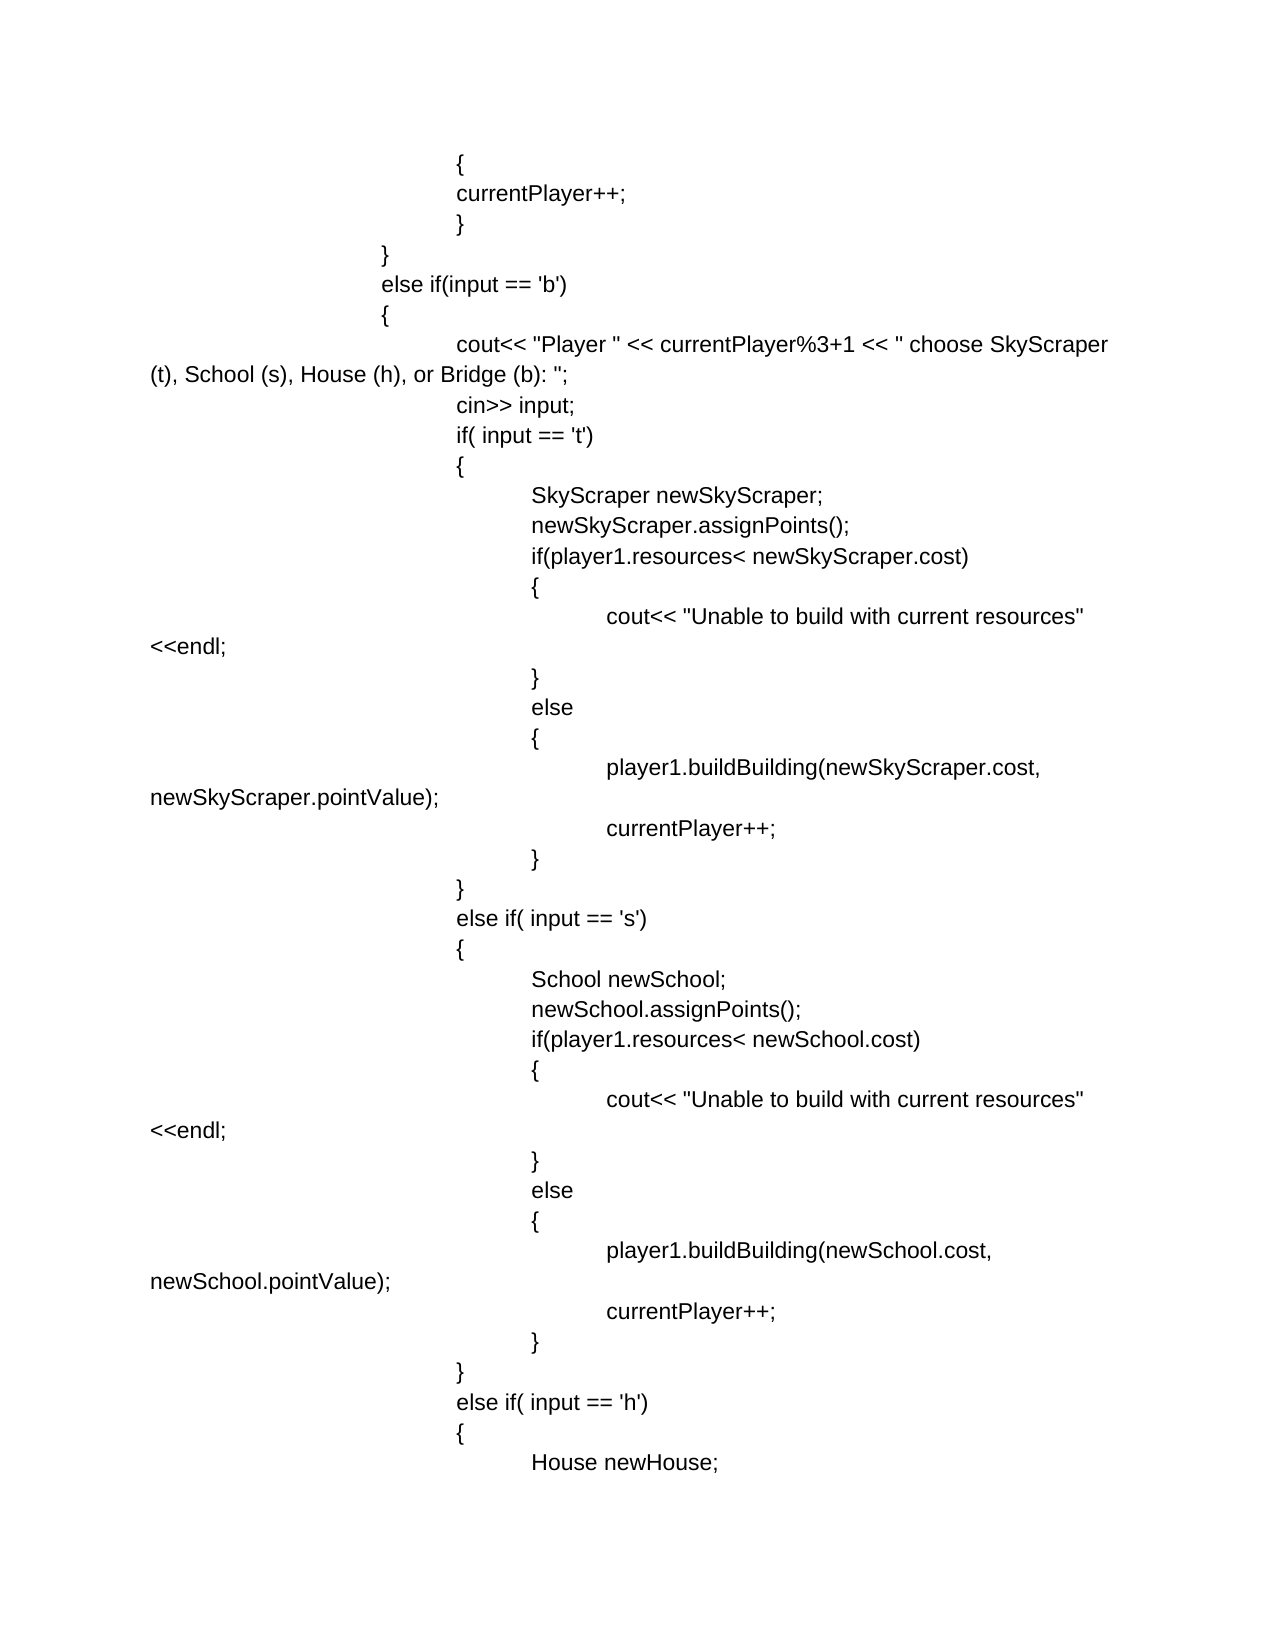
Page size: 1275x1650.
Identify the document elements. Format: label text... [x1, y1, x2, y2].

text School newSchool; [150, 966, 1125, 992]
text } [150, 1328, 1125, 1354]
text else [150, 694, 1125, 720]
text } [150, 845, 1125, 871]
text } [150, 1358, 1125, 1385]
text { [150, 150, 1125, 176]
text { [150, 301, 1125, 327]
text } [150, 1147, 1125, 1173]
text currentPlayer++; [150, 1298, 1125, 1324]
text currentPlayer++; [150, 814, 1125, 841]
text } [150, 210, 1125, 237]
text { [150, 935, 1125, 962]
text newSkyScraper.assignPoints(); [150, 512, 1125, 539]
text { [150, 452, 1125, 478]
text else [150, 1177, 1125, 1203]
text currentPlayer++; [150, 180, 1125, 207]
text cout<< "Unable to build with current resources" <<endl; [150, 603, 1125, 660]
text if(player1.resources< newSchool.cost) [150, 1026, 1125, 1052]
text } [150, 875, 1125, 901]
text else if(input == 'b') [150, 271, 1125, 297]
text House newHouse; [150, 1449, 1125, 1475]
text SkyScraper newSkyScraper; [150, 482, 1125, 509]
text cout<< "Unable to build with current resources" <<endl; [150, 1086, 1125, 1143]
text { [150, 573, 1125, 599]
text cout<< "Player " << currentPlayer%3+1 << " choose SkyScraper (t), School (s), House (h), or Bridge (b): "; [150, 331, 1125, 388]
text } [150, 663, 1125, 690]
text { [150, 1056, 1125, 1083]
text cin>> input; [150, 392, 1125, 418]
text { [150, 724, 1125, 750]
text player1.buildBuilding(newSchool.cost, newSchool.pointValue); [150, 1237, 1125, 1294]
text { [150, 1419, 1125, 1445]
text else if( input == 'h') [150, 1388, 1125, 1415]
text { [150, 1207, 1125, 1234]
text if( input == 't') [150, 422, 1125, 448]
text else if( input == 's') [150, 905, 1125, 932]
text } [150, 241, 1125, 267]
text if(player1.resources< newSkyScraper.cost) [150, 543, 1125, 569]
text newSchool.assignPoints(); [150, 996, 1125, 1022]
text player1.buildBuilding(newSkyScraper.cost, newSkyScraper.pointValue); [150, 754, 1125, 811]
